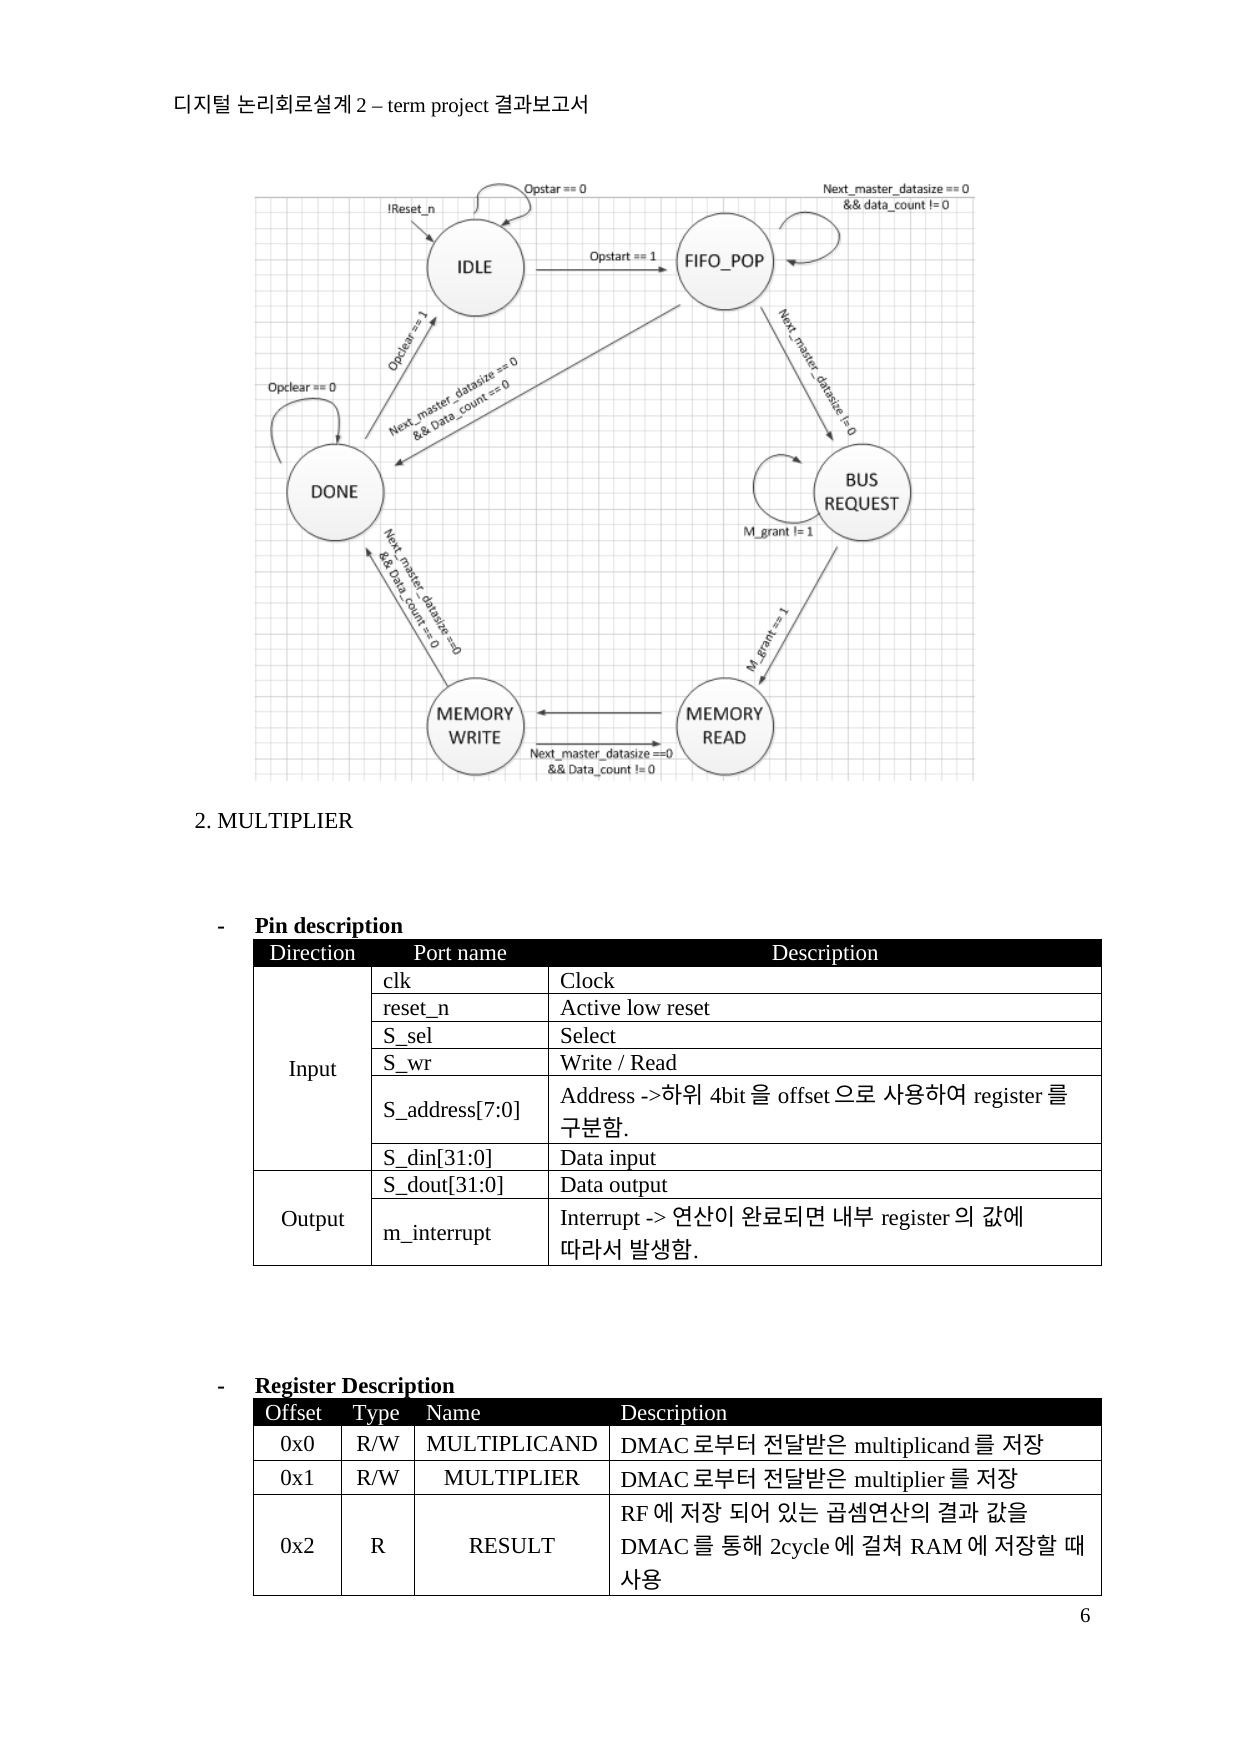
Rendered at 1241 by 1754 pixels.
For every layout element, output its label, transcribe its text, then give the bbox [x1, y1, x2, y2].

table_header Description [610, 1399, 1101, 1425]
table_cell Active low reset [549, 994, 1101, 1021]
table_cell S_sel [372, 1022, 548, 1048]
table_cell S_wr [372, 1049, 548, 1075]
table_cell RF에 저장 되어 있는 곱셈연산의 결과 값을 DMAC를 통해 2cycle에 걸쳐 RAM에 저장할 때 사용 [610, 1495, 1101, 1595]
table_cell S_dout[31:0] [372, 1171, 548, 1198]
table_cell Input [254, 967, 371, 1170]
table_header Offset [254, 1399, 341, 1425]
table_cell Data input [549, 1144, 1101, 1170]
list 2. MULTIPLIER [179, 807, 1090, 833]
table_cell Interrupt -> 연산이 완료되면 내부 register의 값에 따라서 발생함. [549, 1199, 1101, 1265]
table_cell reset_n [372, 994, 548, 1021]
table_cell R [342, 1495, 414, 1595]
table_cell Select [549, 1022, 1101, 1048]
table_cell MULTIPLICAND [415, 1426, 609, 1460]
table_header Description [549, 940, 1101, 966]
table_cell 0x0 [254, 1426, 341, 1460]
picture [254, 177, 975, 781]
table_cell Clock [549, 967, 1101, 993]
table_cell S_address[7:0] [372, 1076, 548, 1143]
table_cell S_din[31:0] [372, 1144, 548, 1170]
table_cell MULTIPLIER [415, 1461, 609, 1494]
table_cell 0x1 [254, 1461, 341, 1494]
table_cell clk [372, 967, 548, 993]
table_cell Data output [549, 1171, 1101, 1198]
table_cell Address ->하위 4bit을 offset으로 사용하여 register를 구분함. [549, 1076, 1101, 1143]
table_cell 0x2 [254, 1495, 341, 1595]
table_cell DMAC로부터 전달받은 multiplicand를 저장 [610, 1426, 1101, 1460]
list Register Description [217, 1372, 1090, 1398]
list Pin description [217, 912, 1090, 938]
table_header Port name [372, 940, 548, 966]
table_cell RESULT [415, 1495, 609, 1595]
table_cell R/W [342, 1461, 414, 1494]
table_header Direction [254, 940, 371, 966]
table_cell m_interrupt [372, 1199, 548, 1265]
table_cell DMAC로부터 전달받은 multiplier를 저장 [610, 1461, 1101, 1494]
table_cell R/W [342, 1426, 414, 1460]
table_cell Write / Read [549, 1049, 1101, 1075]
table_header Type [342, 1399, 414, 1425]
table_cell Output [254, 1171, 371, 1265]
table_header Name [415, 1399, 609, 1425]
